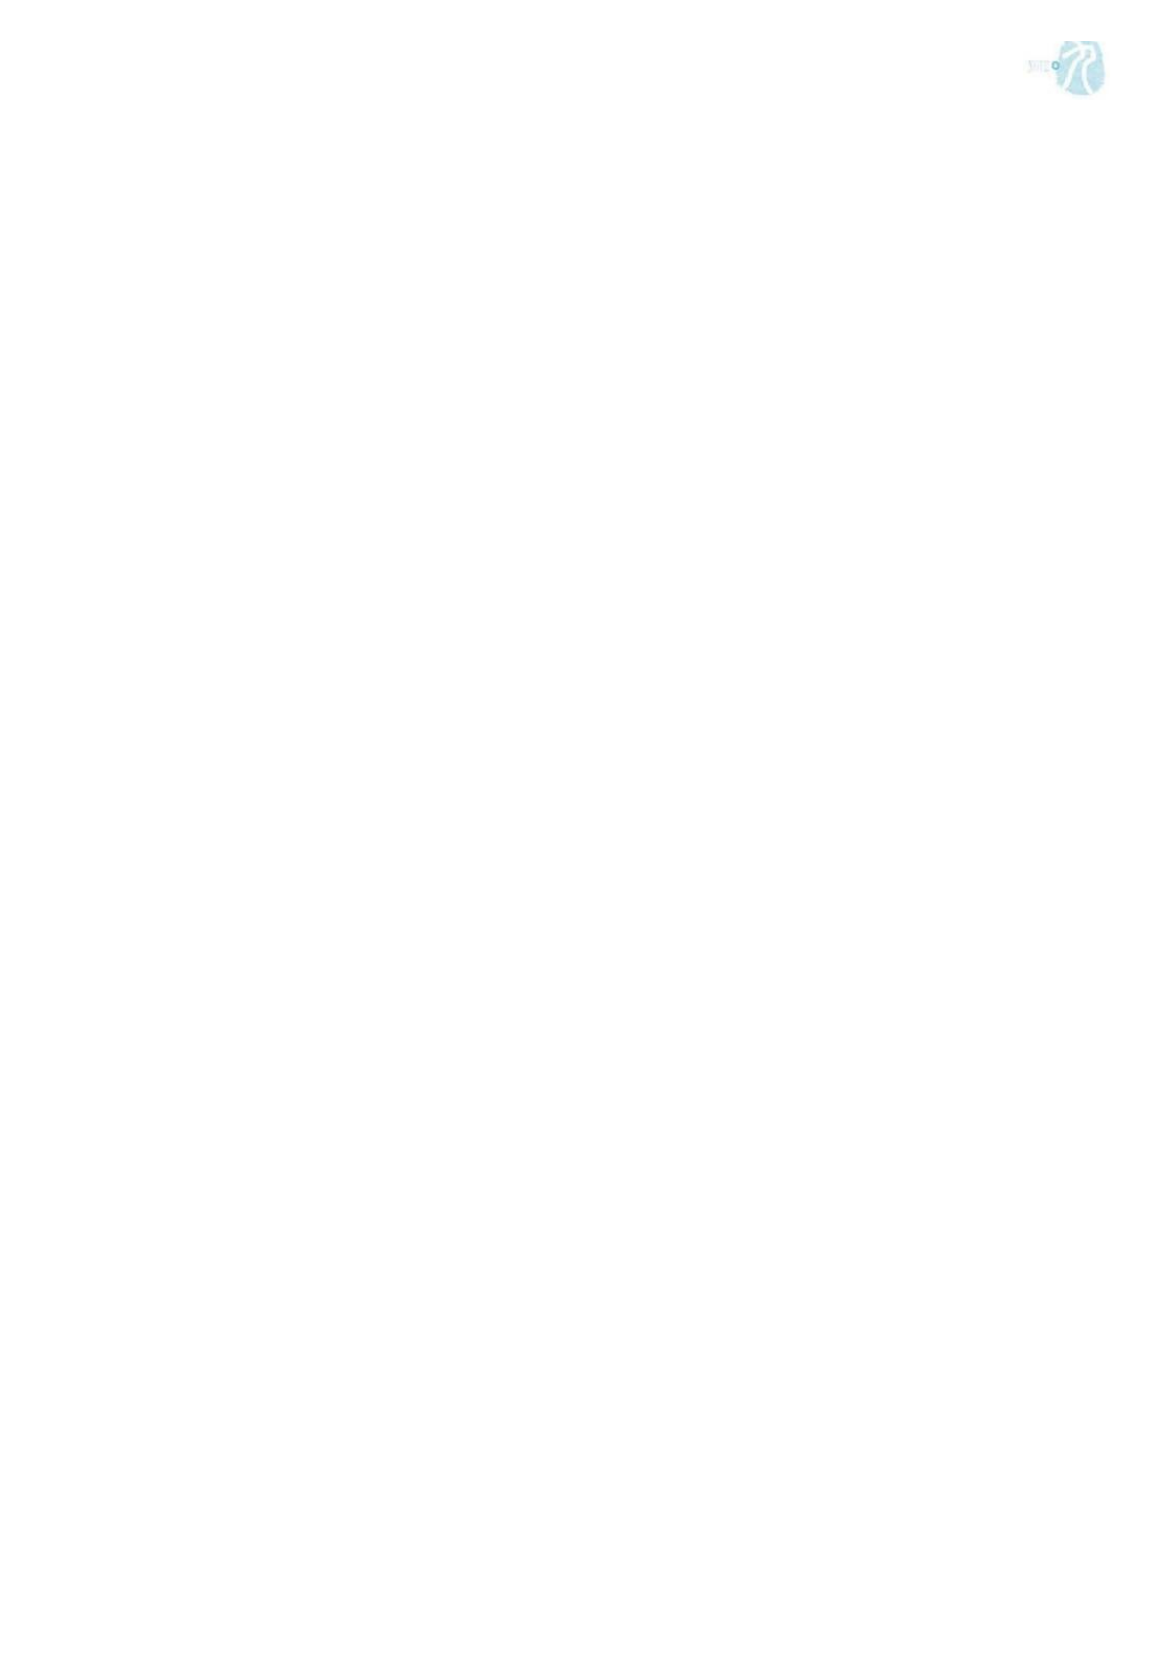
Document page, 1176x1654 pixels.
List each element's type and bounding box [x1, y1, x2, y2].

picture [1022, 41, 1111, 100]
